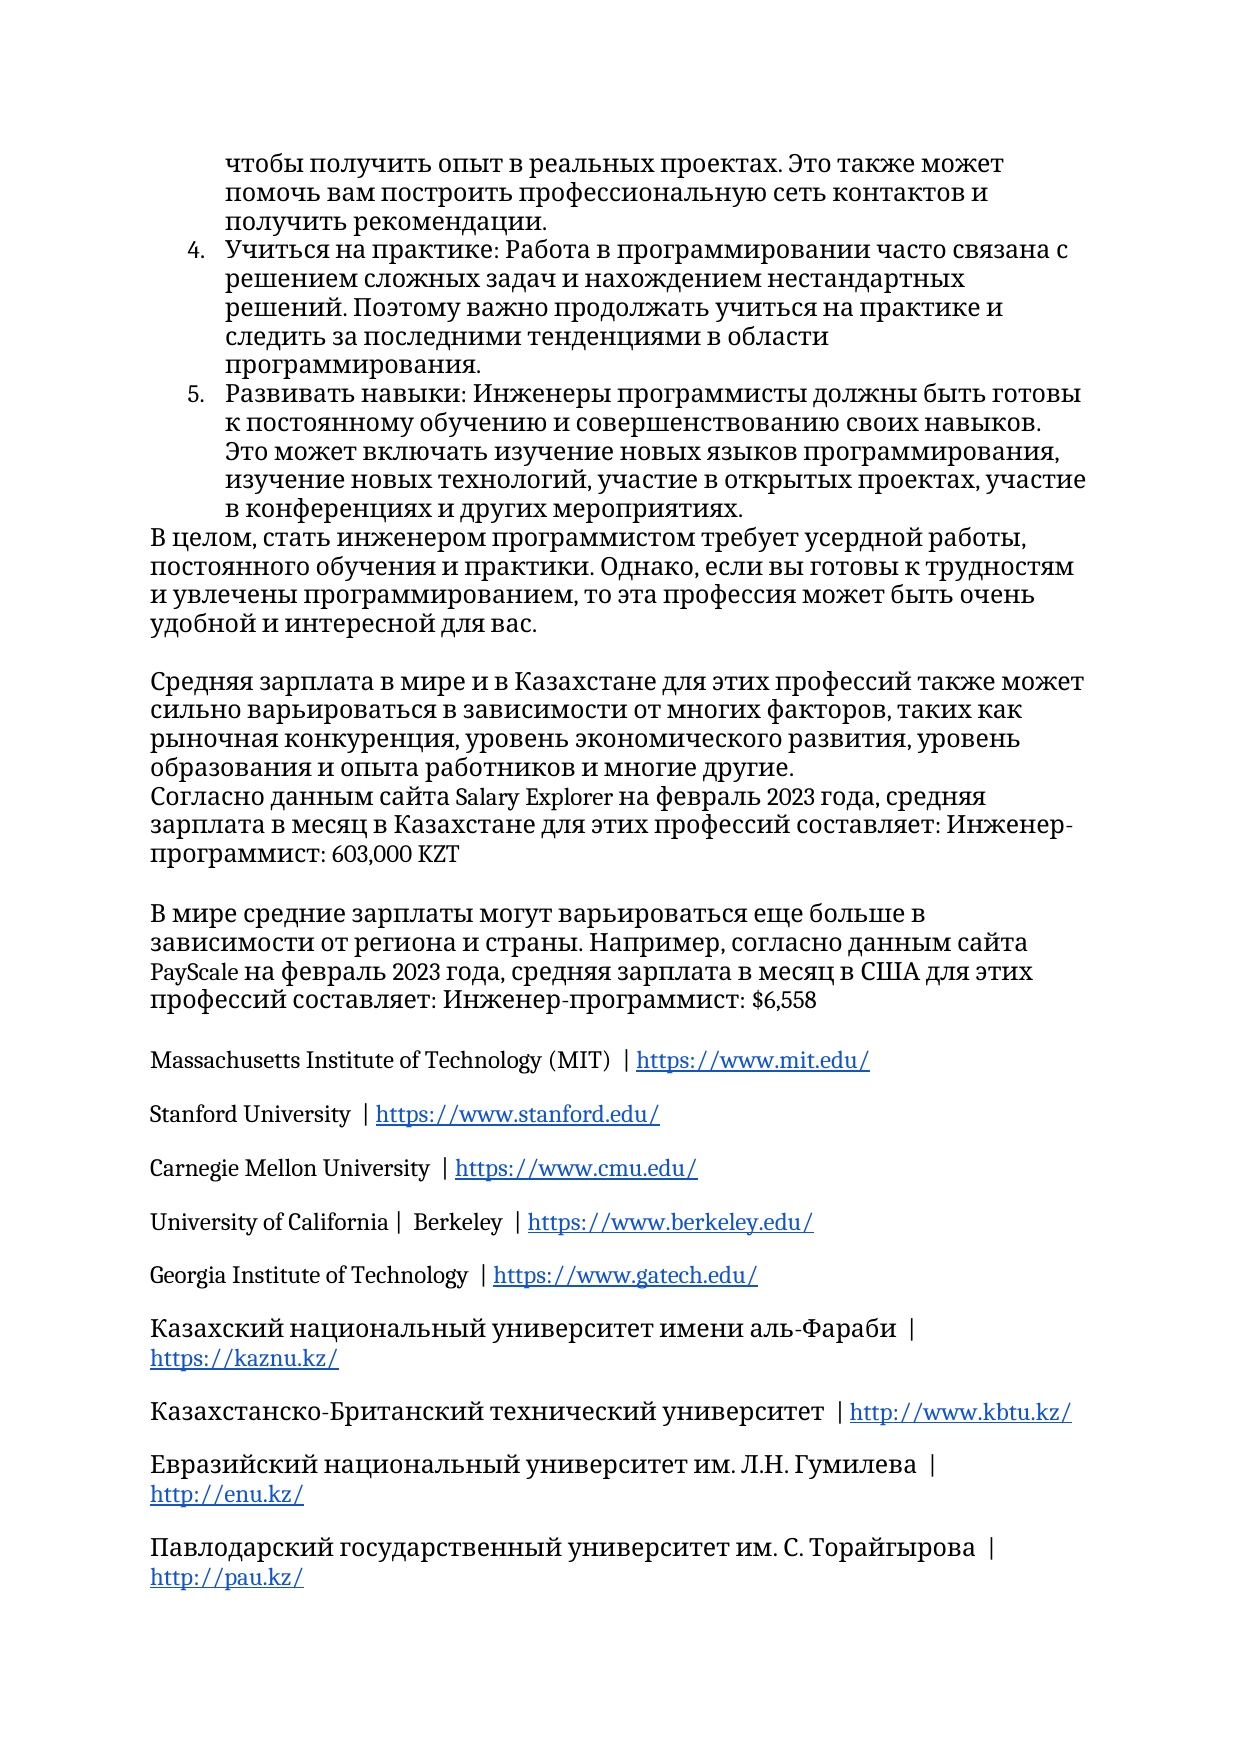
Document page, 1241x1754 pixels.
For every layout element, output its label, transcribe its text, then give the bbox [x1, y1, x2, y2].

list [187, 150, 1090, 236]
text Massachusetts Institute of Technology (MIT) | https://www.mit.edu/ [150, 1046, 1090, 1075]
text В мире средние зарплаты могут варьироваться еще больше в зависимости от региона и страны. Например, согласно данным сайта PayScale на февраль 2023 года, средняя зарплата в месяц в США для этих профессий составляет: Инженер-программист: $6,558 [150, 900, 1090, 1015]
text Carnegie Mellon University | https://www.cmu.edu/ [150, 1154, 1090, 1182]
text Georgia Institute of Technology | https://www.gatech.edu/ [150, 1261, 1090, 1290]
text В целом, стать инженером программистом требует усердной работы, постоянного обучения и практики. Однако, если вы готовы к трудностям и увлечены программированием, то эта профессия может быть очень удобной и интересной для вас. [150, 524, 1090, 639]
text Казахстанско-Британский технический университет | http://www.kbtu.kz/ [150, 1397, 1090, 1426]
text Stanford University | https://www.stanford.edu/ [150, 1100, 1090, 1129]
text Евразийский национальный университет им. Л.Н. Гумилева | http://enu.kz/ [150, 1451, 1090, 1509]
text Казахский национальный университет имени аль-Фараби | https://kaznu.kz/ [150, 1315, 1090, 1372]
text Средняя зарплата в мире и в Казахстане для этих профессий также может сильно варьироваться в зависимости от многих факторов, таких как рыночная конкуренция, уровень экономического развития, уровень образования и опыта работников и многие другие. [150, 667, 1090, 782]
text Павлодарский государственный университет им. С. Торайгырова | http://pau.kz/ [150, 1534, 1090, 1591]
text Согласно данным сайта Salary Explorer на февраль 2023 года, средняя зарплата в месяц в Казахстане для этих профессий составляет: Инженер-программист: 603,000 KZT [150, 782, 1090, 869]
list Развивать навыки: Инженеры программисты должны быть готовы к постоянному обучению и совершенствованию своих навыков. Это может включать изучение новых языков программирования, изучение новых технологий, участие в открытых проектах, участие в конференциях и других мероприятиях. [187, 380, 1090, 524]
text University of California | Berkeley | https://www.berkeley.edu/ [150, 1207, 1090, 1236]
list Учиться на практике: Работа в программировании часто связана с решением сложных задач и нахождением нестандартных решений. Поэтому важно продолжать учиться на практике и следить за последними тенденциями в области программирования. [187, 236, 1090, 380]
